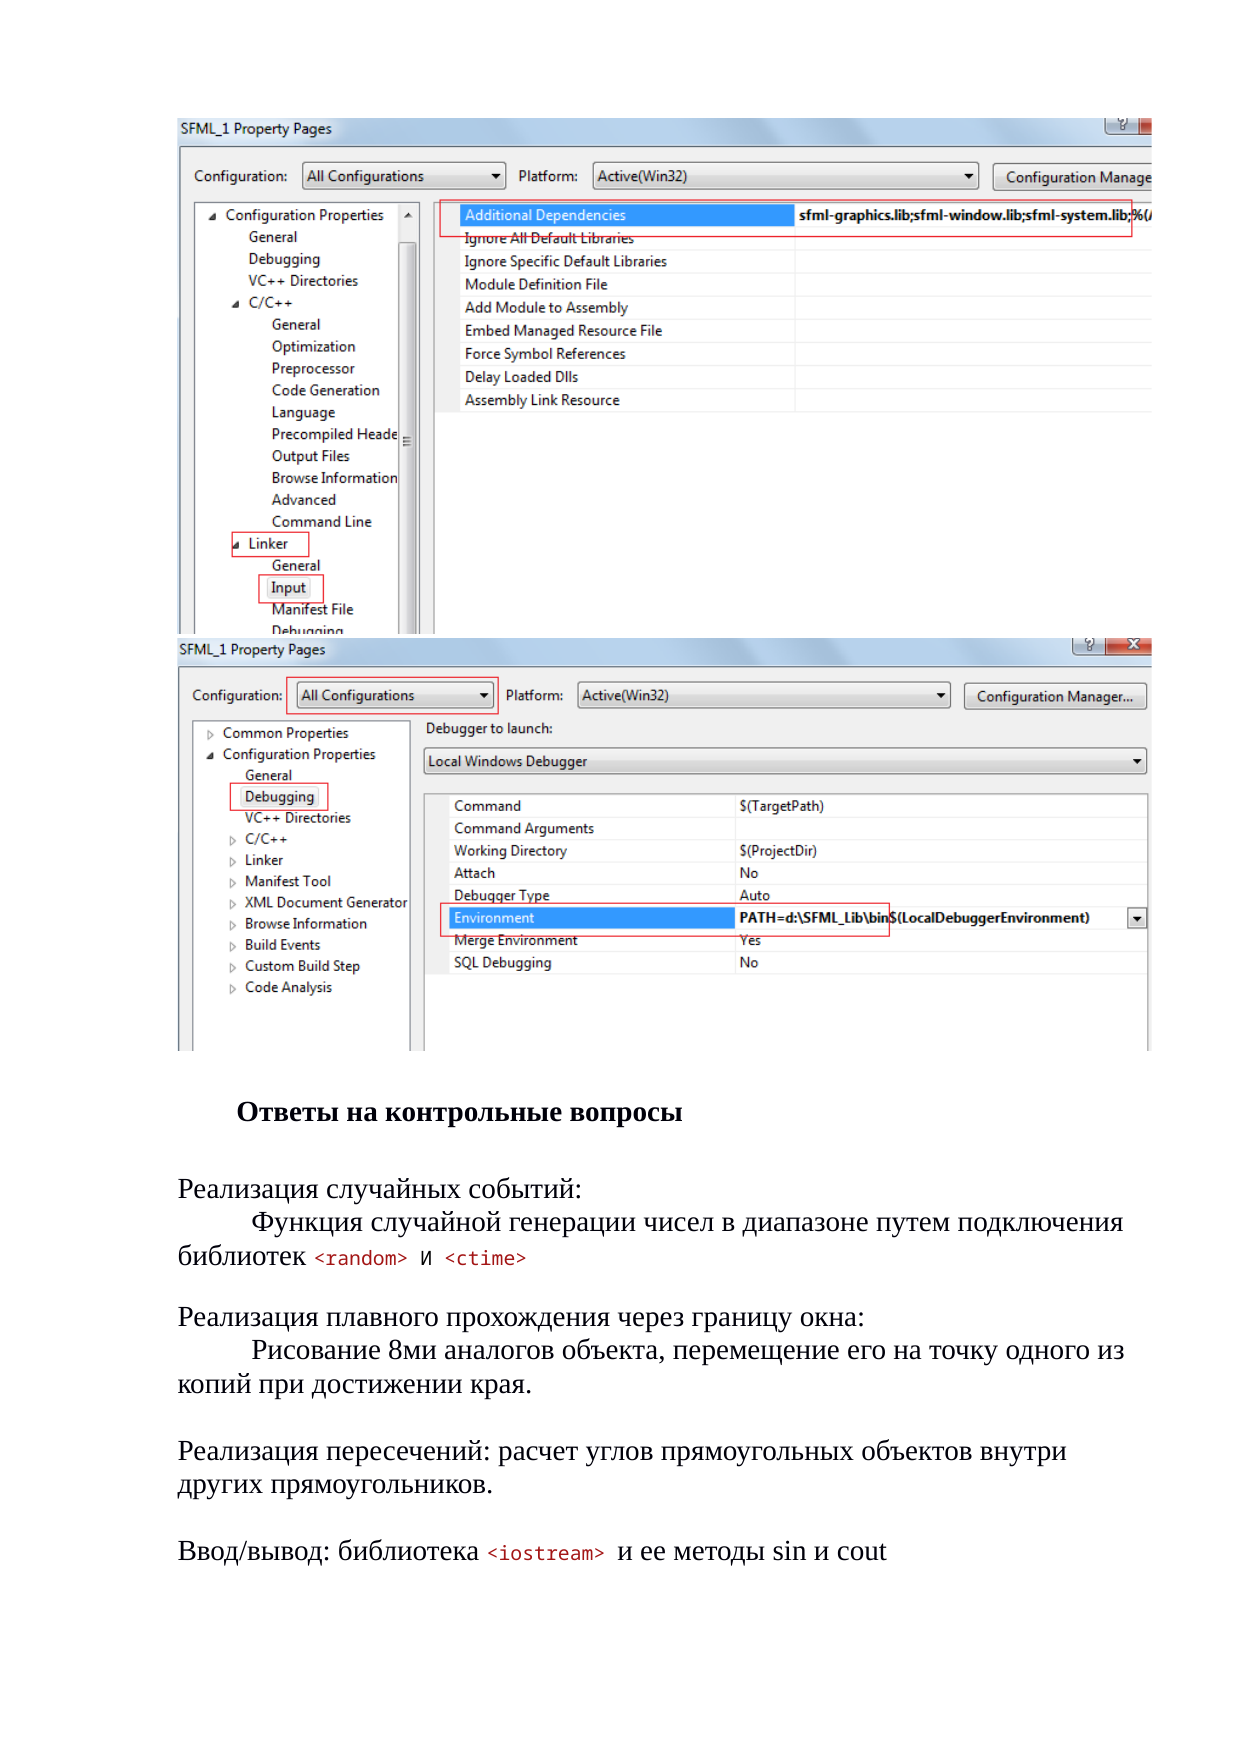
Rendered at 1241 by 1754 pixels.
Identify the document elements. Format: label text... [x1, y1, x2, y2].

text Реализация пересечений: расчет углов прямоугольных объектов внутри других прямоугольников. [177, 1433, 1152, 1500]
picture [177, 118, 1152, 634]
text Рисование 8ми аналогов объекта, перемещение его на точку одного из копий при достижении края. [177, 1332, 1152, 1399]
text Ввод/вывод: библиотека <iostream> и ее методы sin и cout [177, 1533, 1152, 1567]
picture [177, 638, 1152, 1051]
text Реализация случайных событий: Функция случайной генерации чисел в диапазоне путем подключения библиотек <random> И <ctime> [177, 1171, 1152, 1272]
text Реализация плавного прохождения через границу окна: [177, 1299, 1152, 1332]
text Ответы на контрольные вопросы [177, 1094, 1152, 1127]
